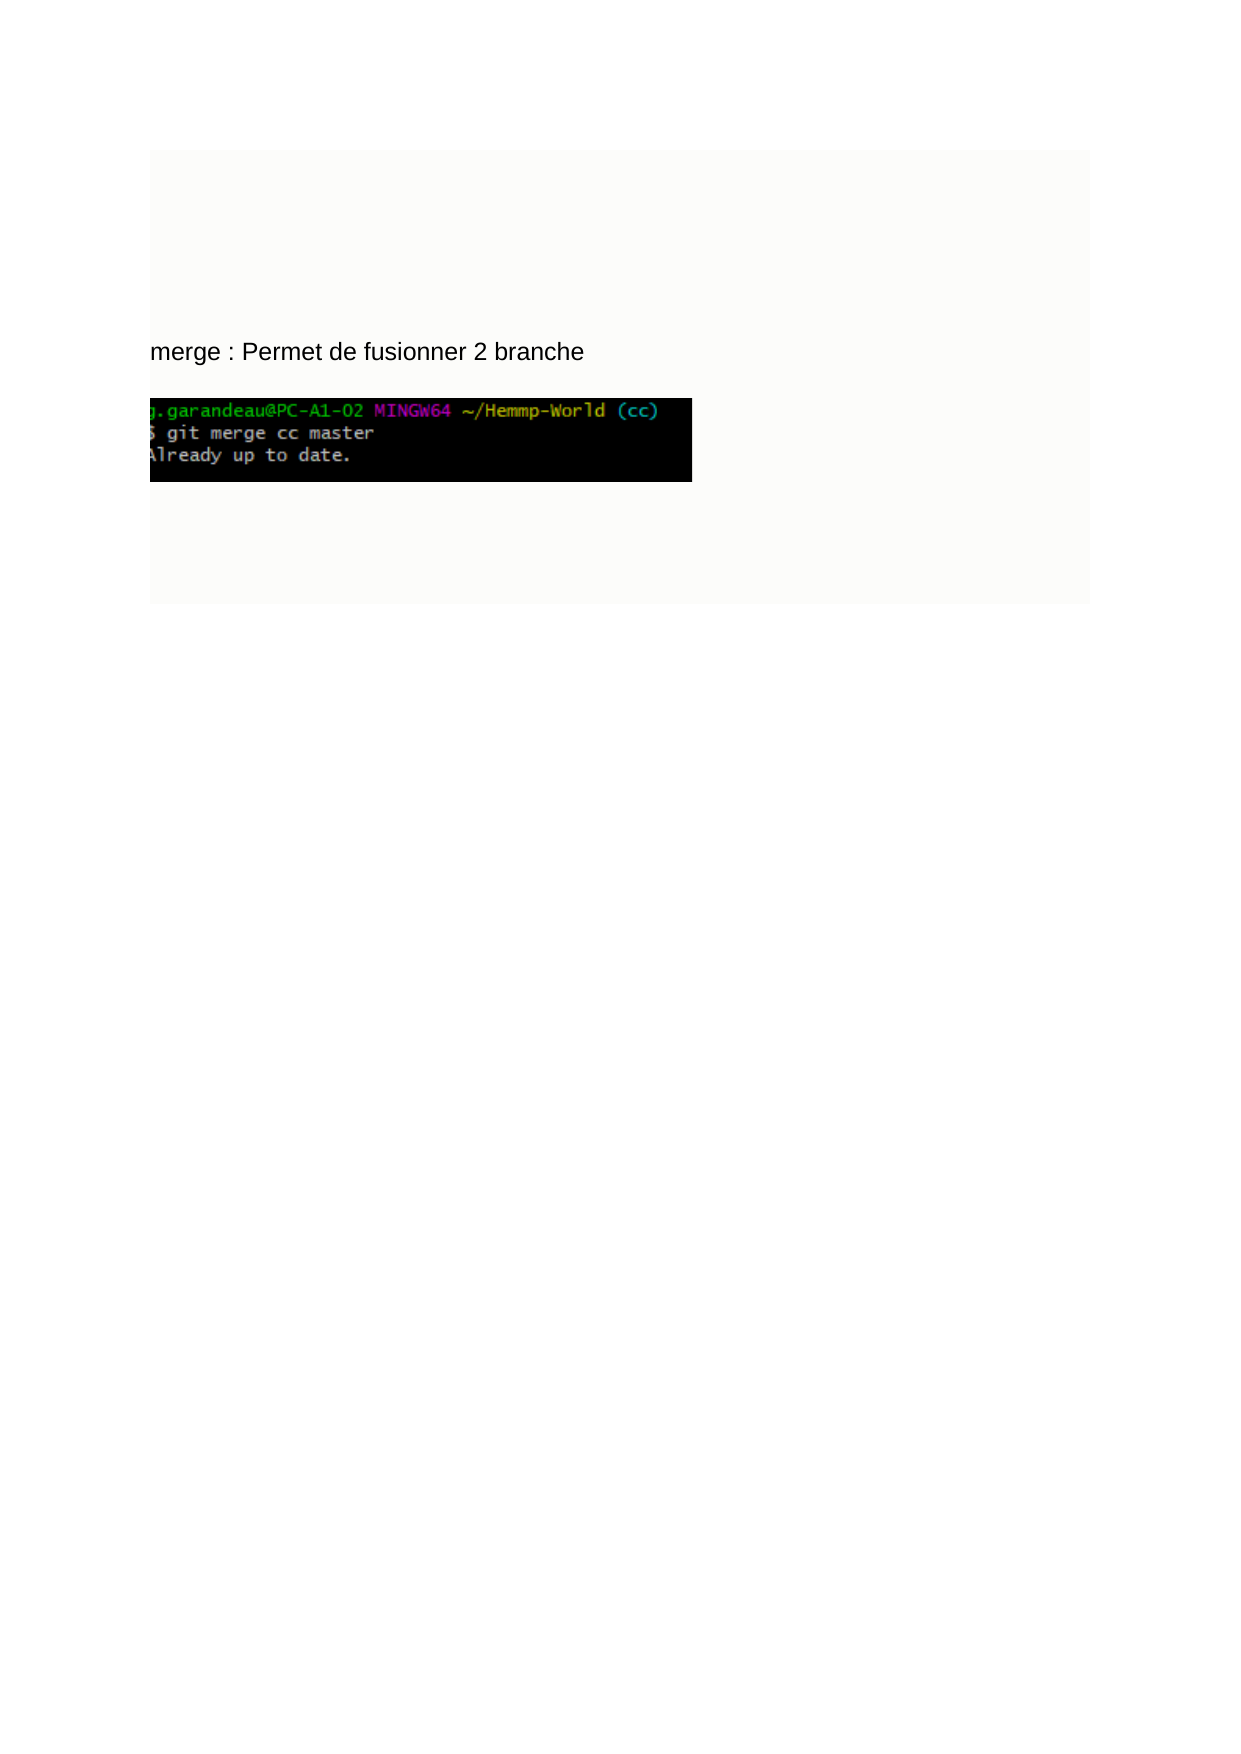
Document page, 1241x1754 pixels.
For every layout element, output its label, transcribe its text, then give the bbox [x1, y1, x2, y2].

text merge : Permet de fusionner 2 branche [150, 337, 1090, 366]
picture [150, 398, 693, 482]
